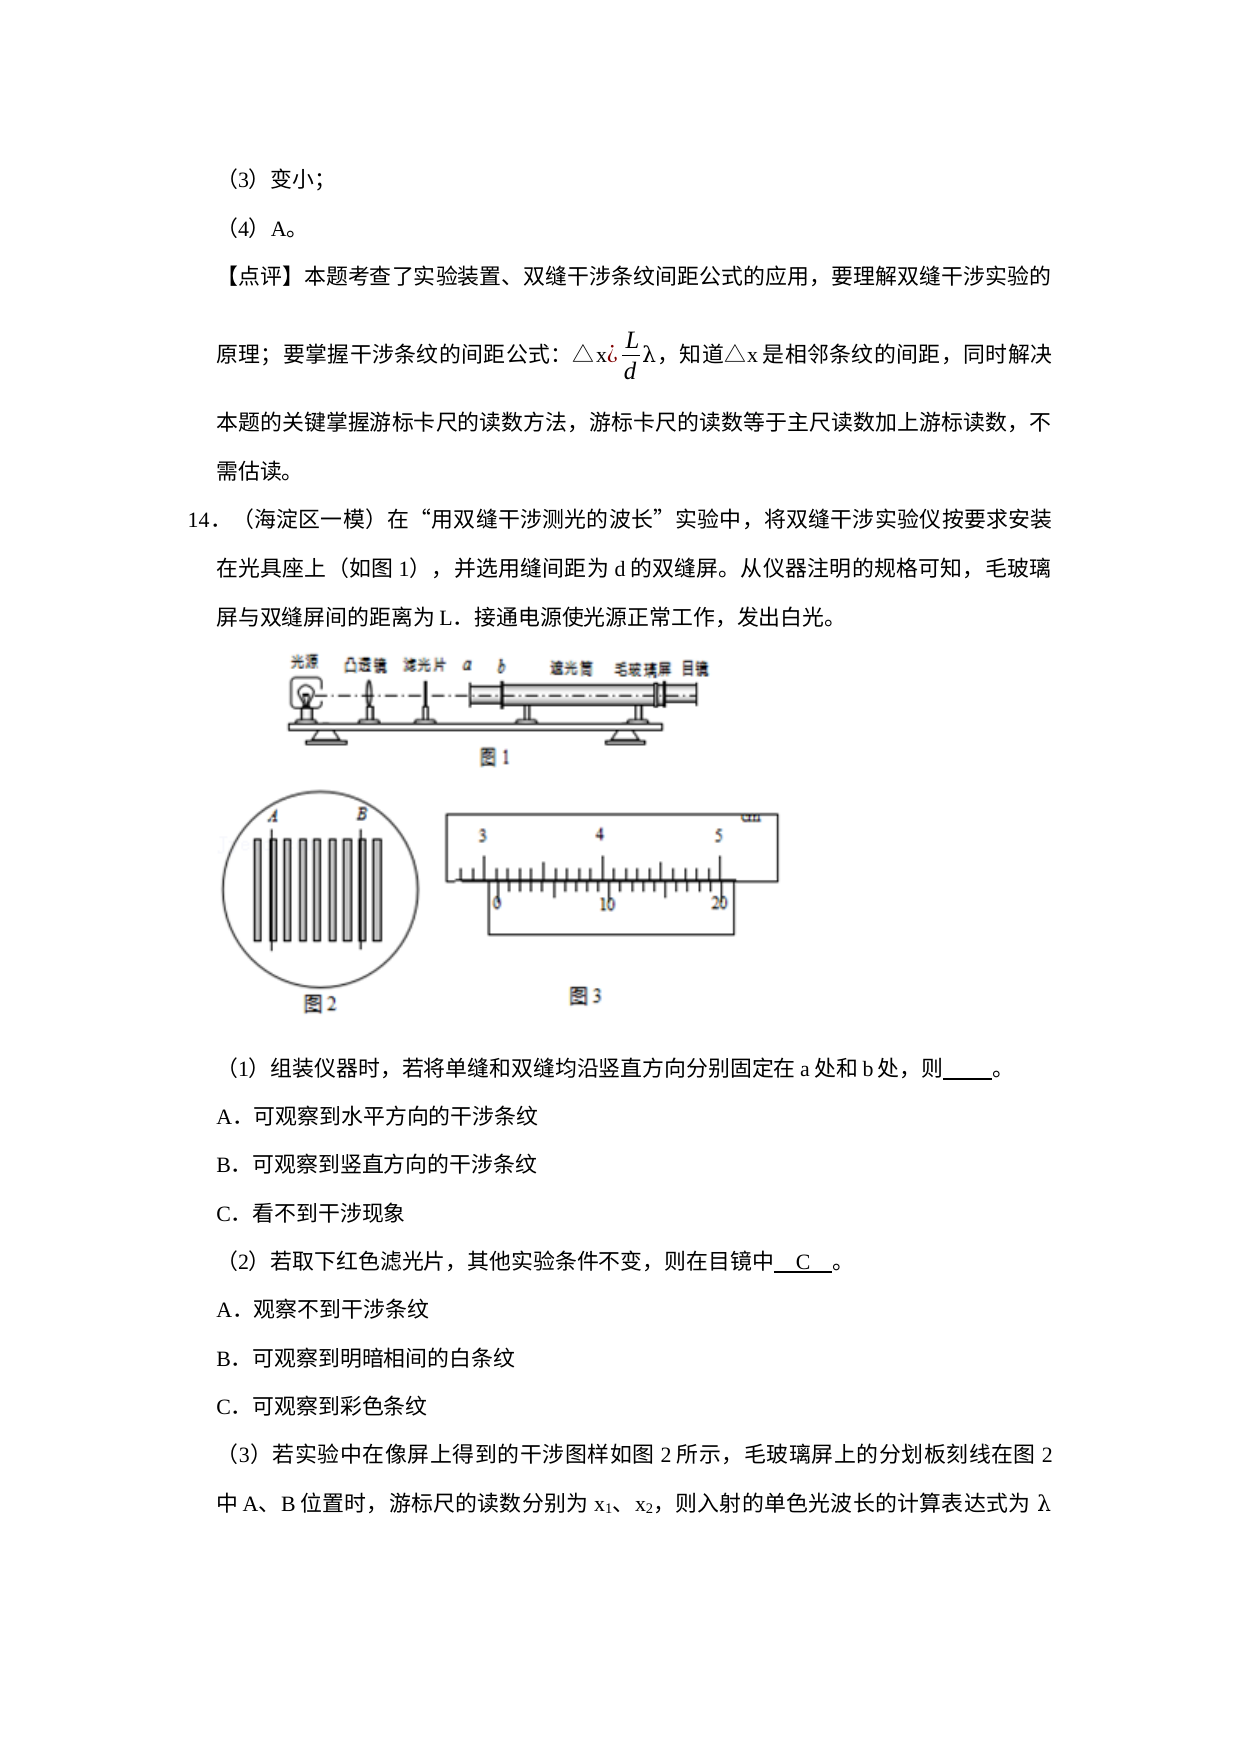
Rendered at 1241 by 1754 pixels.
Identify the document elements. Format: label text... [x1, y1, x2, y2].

text 【点评】本题考查了实验装置、双缝干涉条纹间距公式的应用，要理解双缝干涉实验的原理；要掌握干涉条纹的间距公式：△xλ，知道△x是相邻条纹的间距，同时解决本题的关键掌握游标卡尺的读数方法，游标卡尺的读数等于主尺读数加上游标读数，不需估读。 [216, 259, 1053, 486]
text C．看不到干涉现象 [216, 1195, 1053, 1228]
text 14．（海淀区一模）在“用双缝干涉测光的波长”实验中，将双缝干涉实验仪按要求安装在光具座上（如图1），并选用缝间距为d的双缝屏。从仪器注明的规格可知，毛玻璃屏与双缝屏间的距离为L．接通电源使光源正常工作，发出白光。 [187, 502, 1053, 632]
text A．可观察到水平方向的干涉条纹 [216, 1099, 1053, 1131]
text （2）若取下红色滤光片，其他实验条件不变，则在目镜中 C 。 [216, 1244, 1053, 1276]
text A．观察不到干涉条纹 [216, 1292, 1053, 1324]
text B．可观察到明暗相间的白条纹 [216, 1340, 1053, 1373]
picture [216, 647, 785, 1020]
text C．可观察到彩色条纹 [216, 1389, 1053, 1421]
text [216, 1437, 1053, 1518]
text B．可观察到竖直方向的干涉条纹 [216, 1147, 1053, 1179]
text （4）A。 [216, 210, 1053, 243]
text （1）组装仪器时，若将单缝和双缝均沿竖直方向分别固定在a处和b处，则 。 [216, 1050, 1053, 1083]
text （3）变小； [216, 162, 1053, 194]
